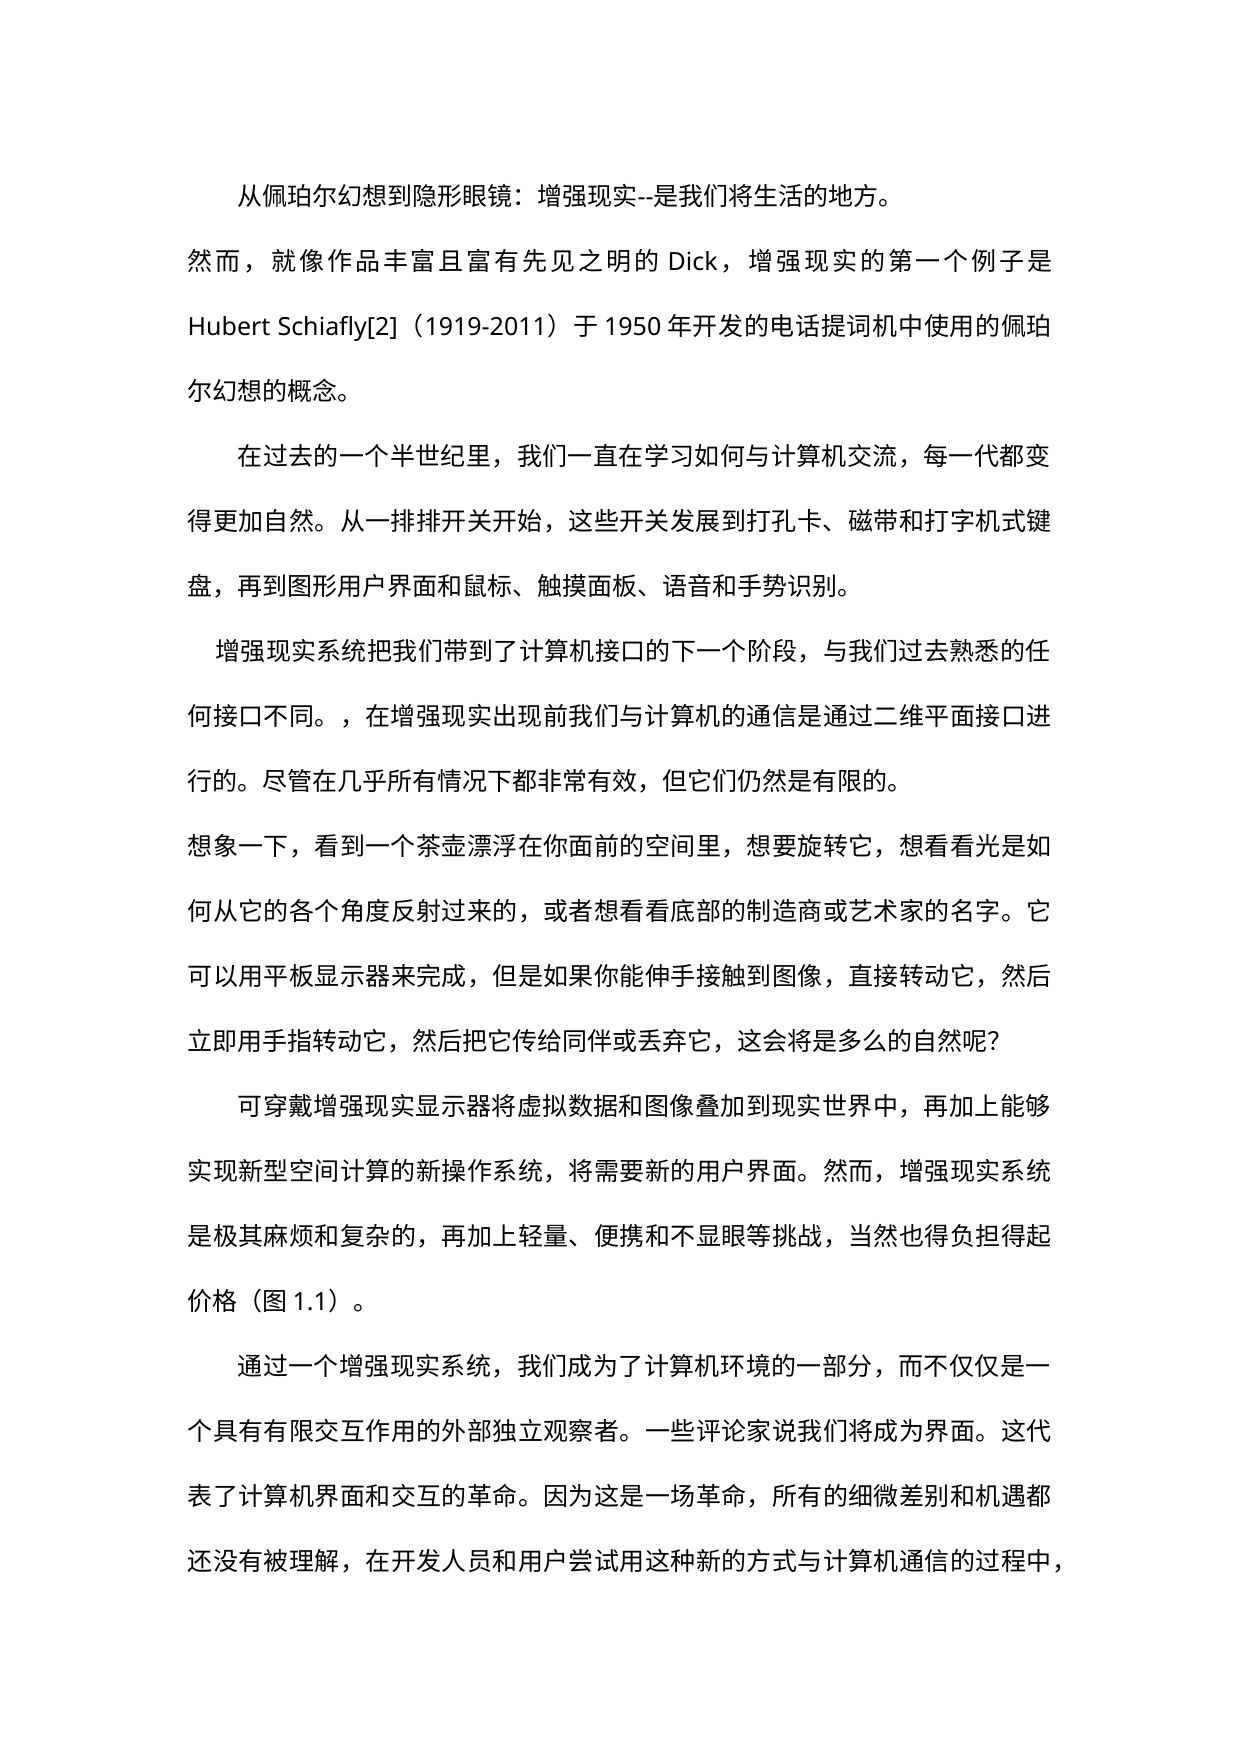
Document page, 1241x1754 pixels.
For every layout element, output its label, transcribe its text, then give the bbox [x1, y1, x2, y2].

text 想象一下，看到一个茶壶漂浮在你面前的空间里，想要旋转它，想看看光是如何从它的各个角度反射过来的，或者想看看底部的制造商或艺术家的名字。它可以用平板显示器来完成，但是如果你能伸手接触到图像，直接转动它，然后立即用手指转动它，然后把它传给同伴或丢弃它，这会将是多么的自然呢？ [187, 812, 1053, 1072]
text 增强现实系统把我们带到了计算机接口的下一个阶段，与我们过去熟悉的任何接口不同。，在增强现实出现前我们与计算机的通信是通过二维平面接口进行的。尽管在几乎所有情况下都非常有效，但它们仍然是有限的。 [187, 617, 1053, 812]
text 然而，就像作品丰富且富有先见之明的Dick，增强现实的第一个例子是Hubert Schiafly[2]（1919-2011）于1950年开发的电话提词机中使用的佩珀尔幻想的概念。 [187, 227, 1053, 422]
text 可穿戴增强现实显示器将虚拟数据和图像叠加到现实世界中，再加上能够实现新型空间计算的新操作系统，将需要新的用户界面。然而，增强现实系统是极其麻烦和复杂的，再加上轻量、便携和不显眼等挑战，当然也得负担得起价格（图1.1）。 [187, 1072, 1053, 1332]
text 在过去的一个半世纪里，我们一直在学习如何与计算机交流，每一代都变得更加自然。从一排排开关开始，这些开关发展到打孔卡、磁带和打字机式键盘，再到图形用户界面和鼠标、触摸面板、语音和手势识别。 [187, 422, 1053, 617]
text 从佩珀尔幻想到隐形眼镜：增强现实--是我们将生活的地方。 [187, 162, 1053, 227]
